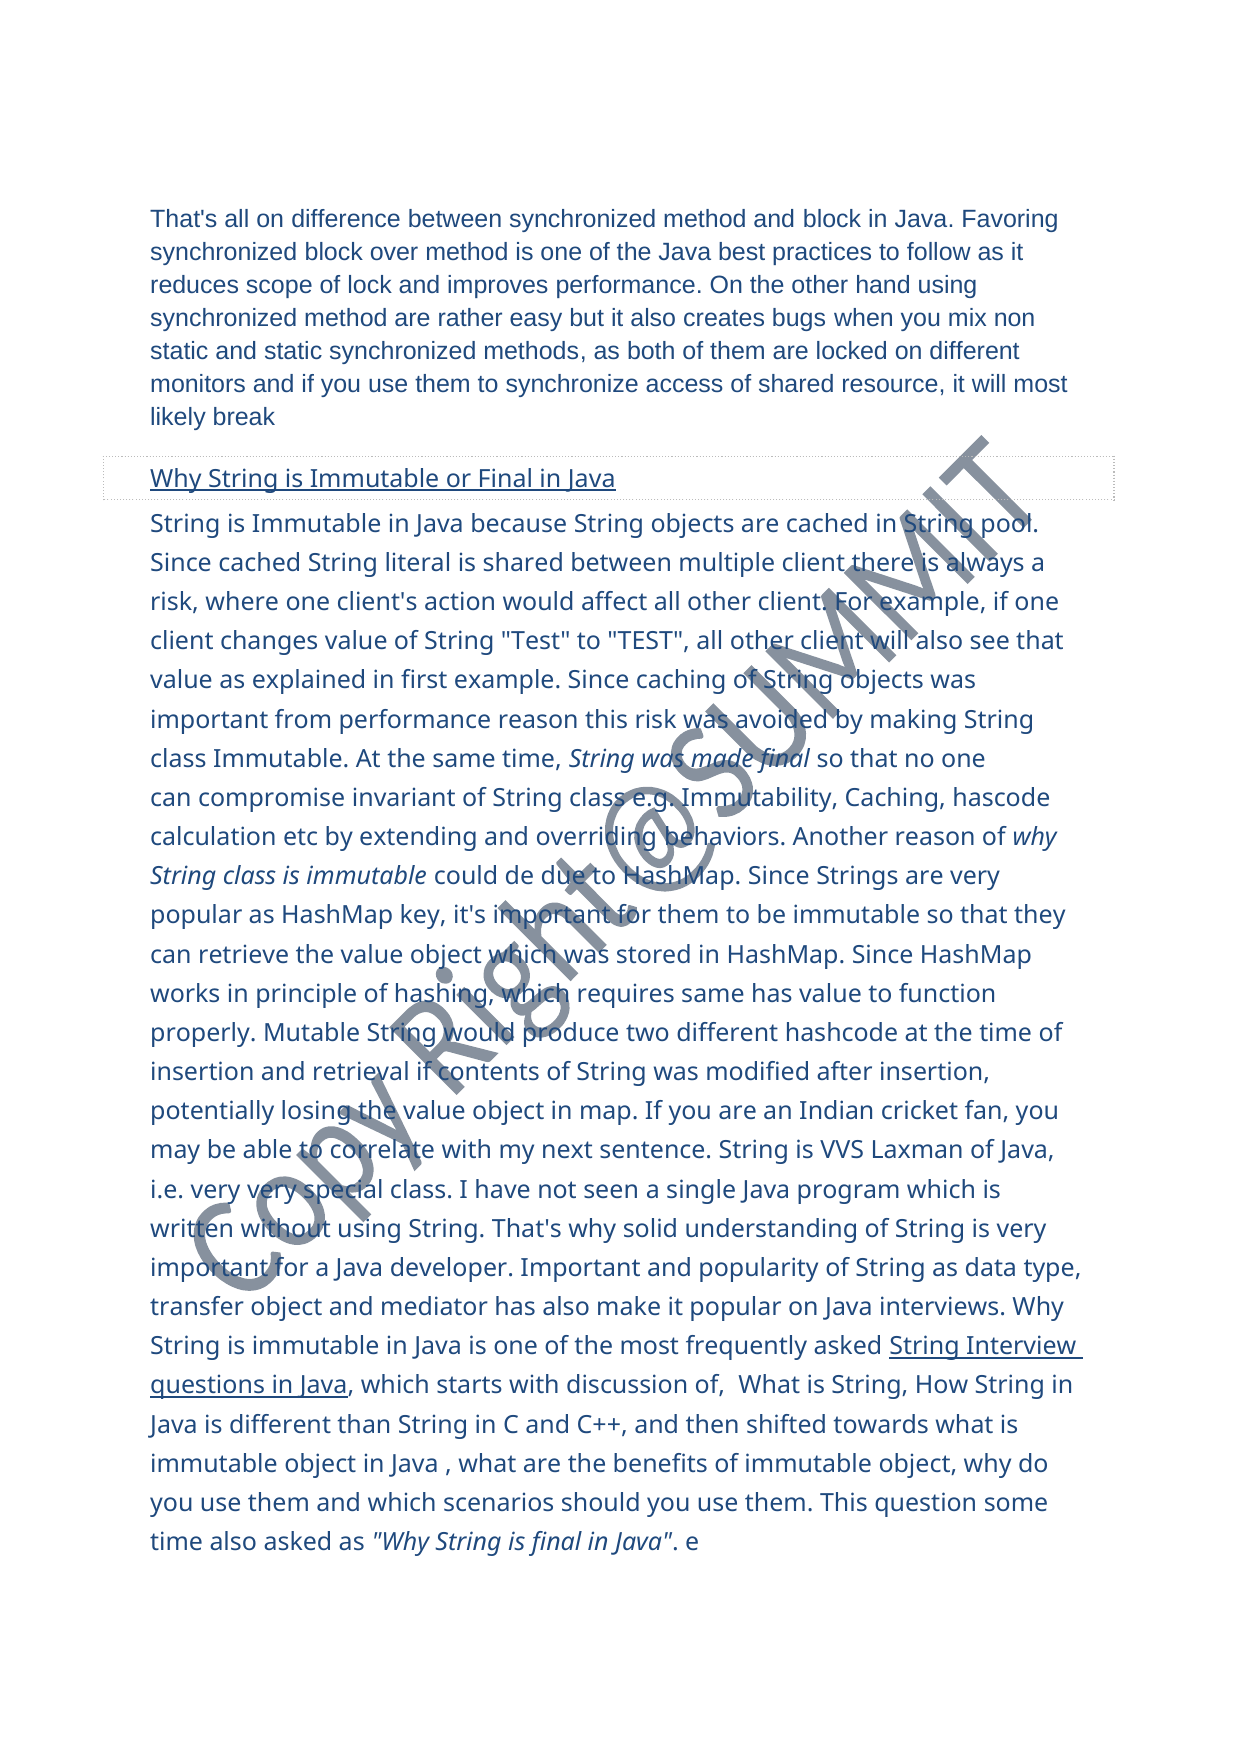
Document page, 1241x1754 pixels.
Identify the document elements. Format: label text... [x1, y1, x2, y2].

subtitle Why String is Immutable or Final in Java [103, 456, 1115, 500]
text String is Immutable in Java because String objects are cached in String pool. Since cached String literal is shared between multiple client there is always a risk, where one client's action would affect all other client. For example, if one client changes value of String "Test" to "TEST", all other client will also see that value as explained in first example. Since caching of String objects was important from performance reason this risk was avoided by making String class Immutable. At the same time, String was made final so that no one can compromise invariant of String class e.g. Immutability, Caching, hascode calculation etc by extending and overriding behaviors. Another reason of why String class is immutable could de due to HashMap. Since Strings are very popular as HashMap key, it's important for them to be immutable so that they can retrieve the value object which was stored in HashMap. Since HashMap works in principle of hashing, which requires same has value to function properly. Mutable String would produce two different hashcode at the time of insertion and retrieval if contents of String was modified after insertion, potentially losing the value object in map. If you are an Indian cricket fan, you may be able to correlate with my next sentence. String is VVS Laxman of Java, i.e. very very special class. I have not seen a single Java program which is written without using String. That's why solid understanding of String is very important for a Java developer. Important and popularity of String as data type, transfer object and mediator has also make it popular on Java interviews. Why String is immutable in Java is one of the most frequently asked String Interview questions in Java, which starts with discussion of, What is String, How String in Java is different than String in C and C++, and then shifted towards what is immutable object in Java , what are the benefits of immutable object, why do you use them and which scenarios should you use them. This question some time also asked as "Why String is final in Java". e [150, 505, 1090, 1590]
text That's all on difference between synchronized method and block in Java. Favoring synchronized block over method is one of the Java best practices to follow as it reduces scope of lock and improves performance. On the other hand using synchronized method are rather easy but it also creates bugs when you mix non static and static synchronized methods, as both of them are locked on different monitors and if you use them to synchronize access of shared resource, it will most likely break [150, 204, 1090, 431]
